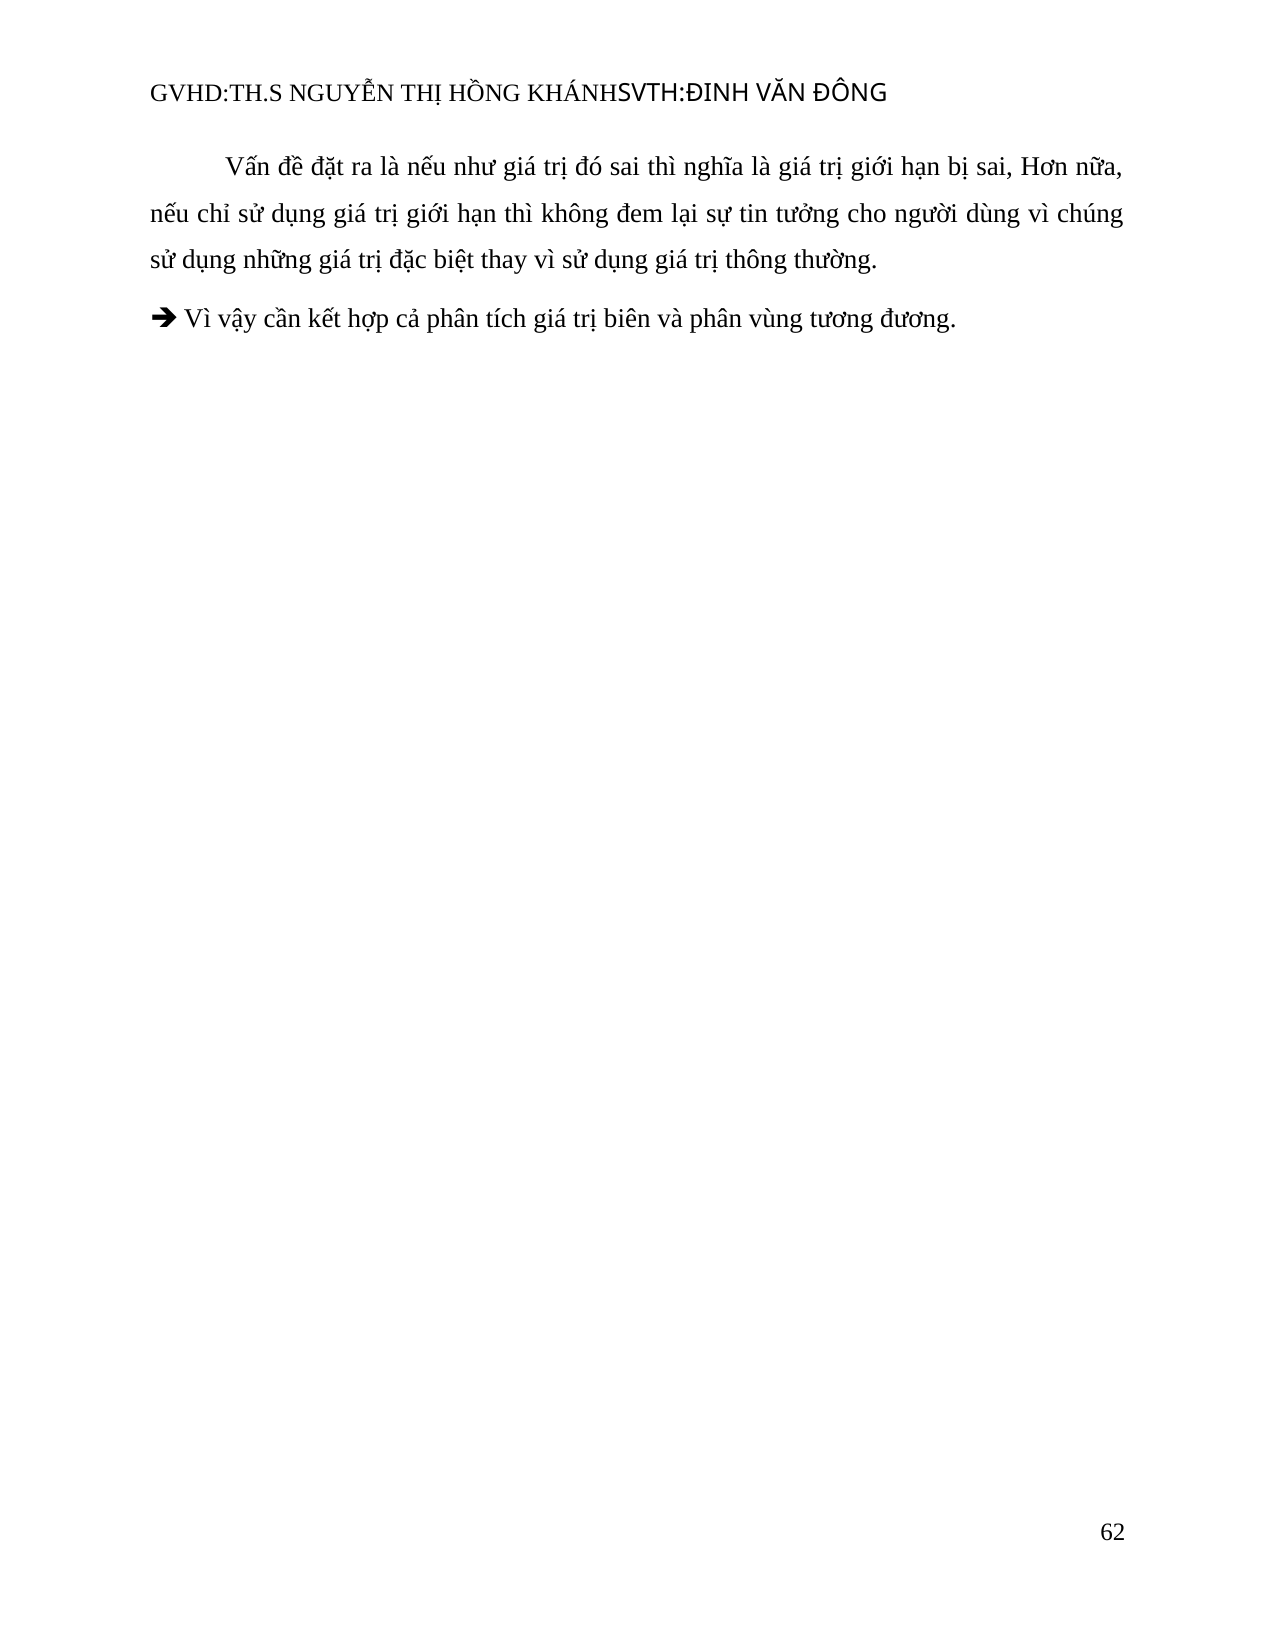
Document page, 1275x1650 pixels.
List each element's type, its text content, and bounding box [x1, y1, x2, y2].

text Vấn đề đặt ra là nếu như giá trị đó sai thì nghĩa là giá trị giới hạn bị sai, Hơn nữa, nếu chỉ sử dụng giá trị giới hạn thì không đem lại sự tin tưởng cho người dùng vì chúng sử dụng những giá trị đặc biệt thay vì sử dụng giá trị thông thường. [150, 150, 1125, 274]
text Vì vậy cần kết hợp cả phân tích giá trị biên và phân vùng tương đương. [150, 302, 1125, 334]
